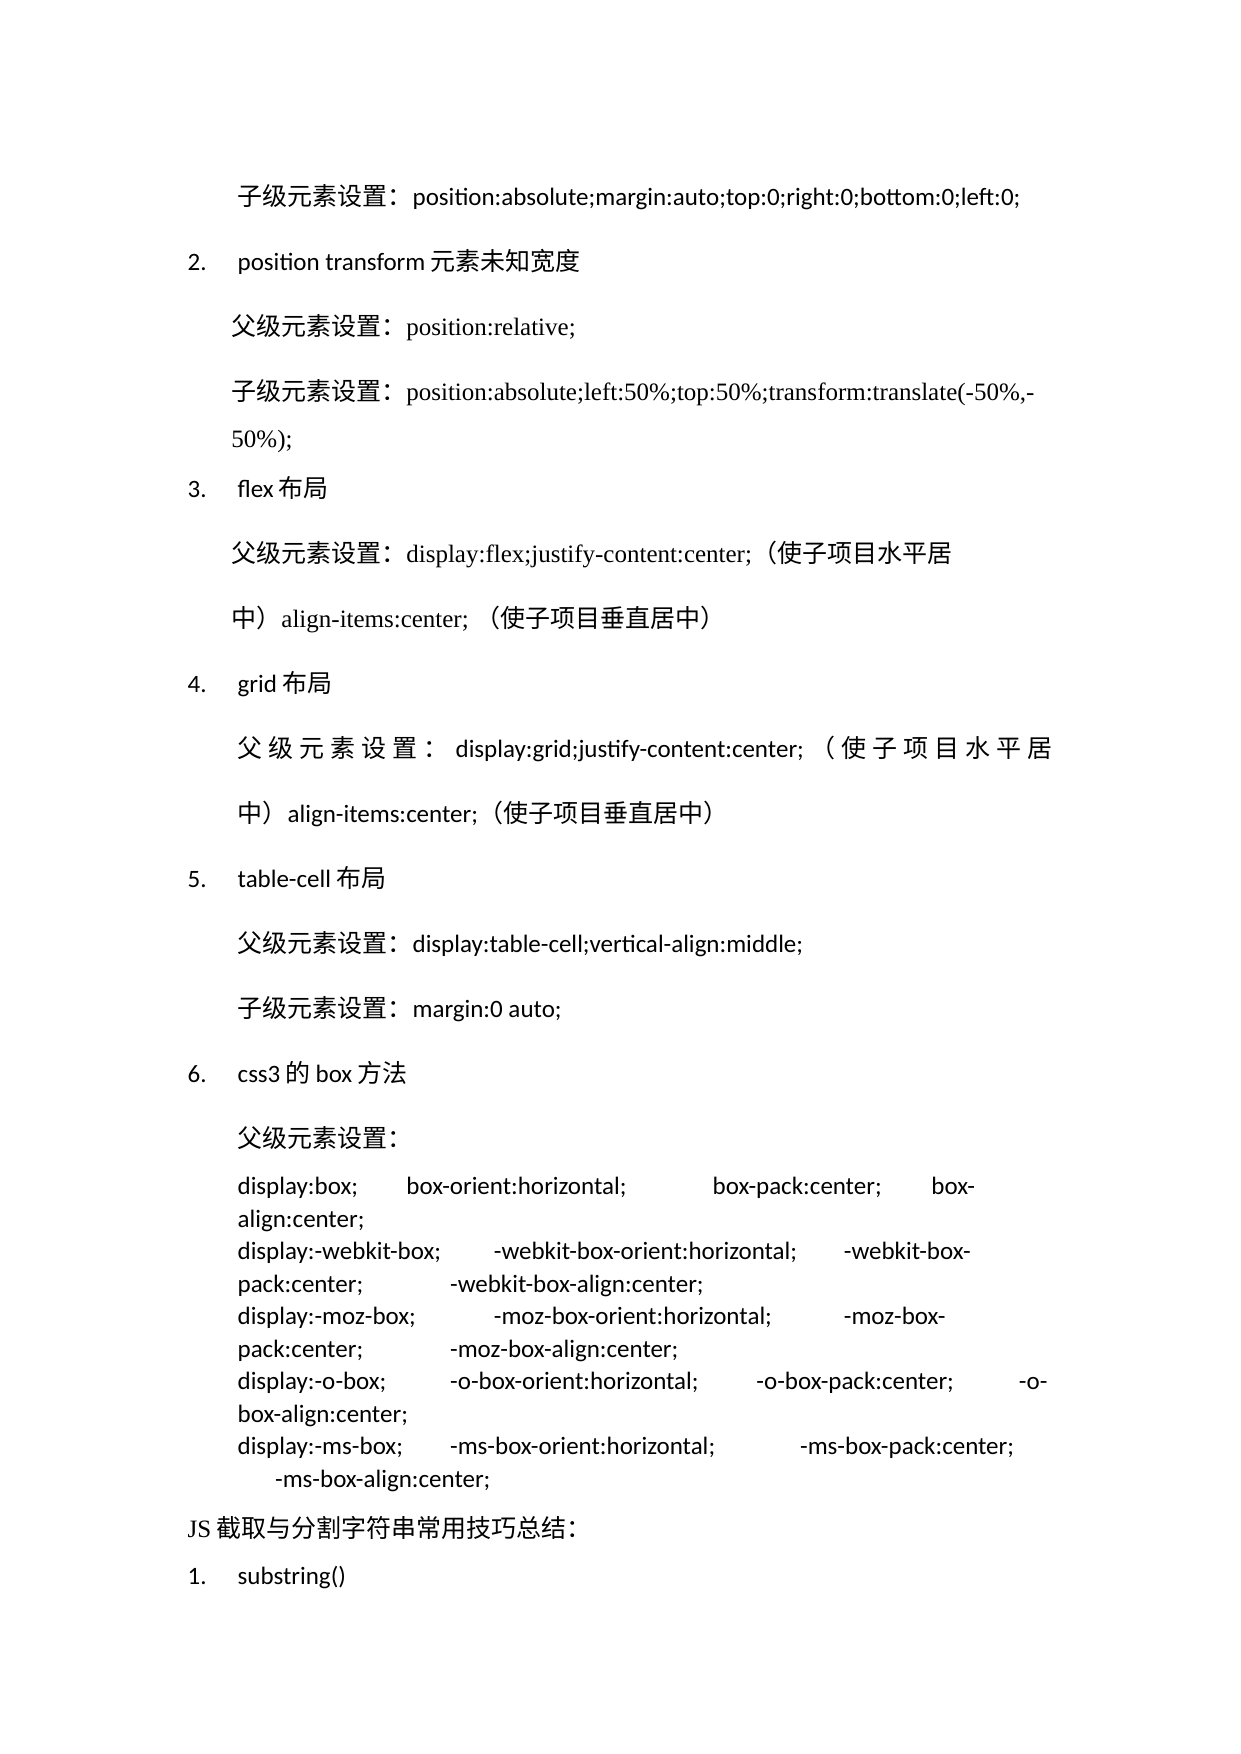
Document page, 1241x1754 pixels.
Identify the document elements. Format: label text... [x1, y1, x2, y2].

text 父级元素设置：display:flex;justify-content:center;（使子项目水平居中）align-items:center; （使子项目垂直居中） [231, 519, 1053, 649]
text 子级元素设置：position:absolute;left:50%;top:50%;transform:translate(-50%,-50%); [231, 357, 1053, 454]
list 父级元素设置： [237, 1104, 1053, 1169]
text 父级元素设置：position:relative; [231, 292, 1053, 357]
list display:-webkit-box; -webkit-box-orient:horizontal; -webkit-box-pack:center; -webkit-box-align:center; [237, 1234, 1053, 1299]
list flex布局 [187, 454, 1053, 519]
list grid布局 [187, 649, 1053, 714]
list table-cell布局 [187, 844, 1053, 909]
text JS截取与分割字符串常用技巧总结： [187, 1494, 1053, 1559]
list display:-ms-box; -ms-box-orient:horizontal; -ms-box-pack:center; -ms-box-align:center; [237, 1429, 1053, 1494]
list 子级元素设置：margin:0 auto; [237, 974, 1053, 1039]
list display:box; box-orient:horizontal; box-pack:center; box-align:center; [237, 1169, 1053, 1234]
list display:-moz-box; -moz-box-orient:horizontal; -moz-box-pack:center; -moz-box-align:center; [237, 1299, 1053, 1364]
list substring() [187, 1559, 1053, 1592]
list 父级元素设置：display:table-cell;vertical-align:middle; [237, 909, 1053, 974]
list 子级元素设置：position:absolute;margin:auto;top:0;right:0;bottom:0;left:0; [237, 162, 1053, 227]
list css3的box方法 [187, 1039, 1053, 1104]
list 父级元素设置：display:grid;justify-content:center;（使子项目水平居中）align-items:center;（使子项目垂直居中） [237, 714, 1053, 844]
list display:-o-box; -o-box-orient:horizontal; -o-box-pack:center; -o-box-align:center; [237, 1364, 1053, 1429]
list position transform元素未知宽度 [187, 227, 1053, 292]
